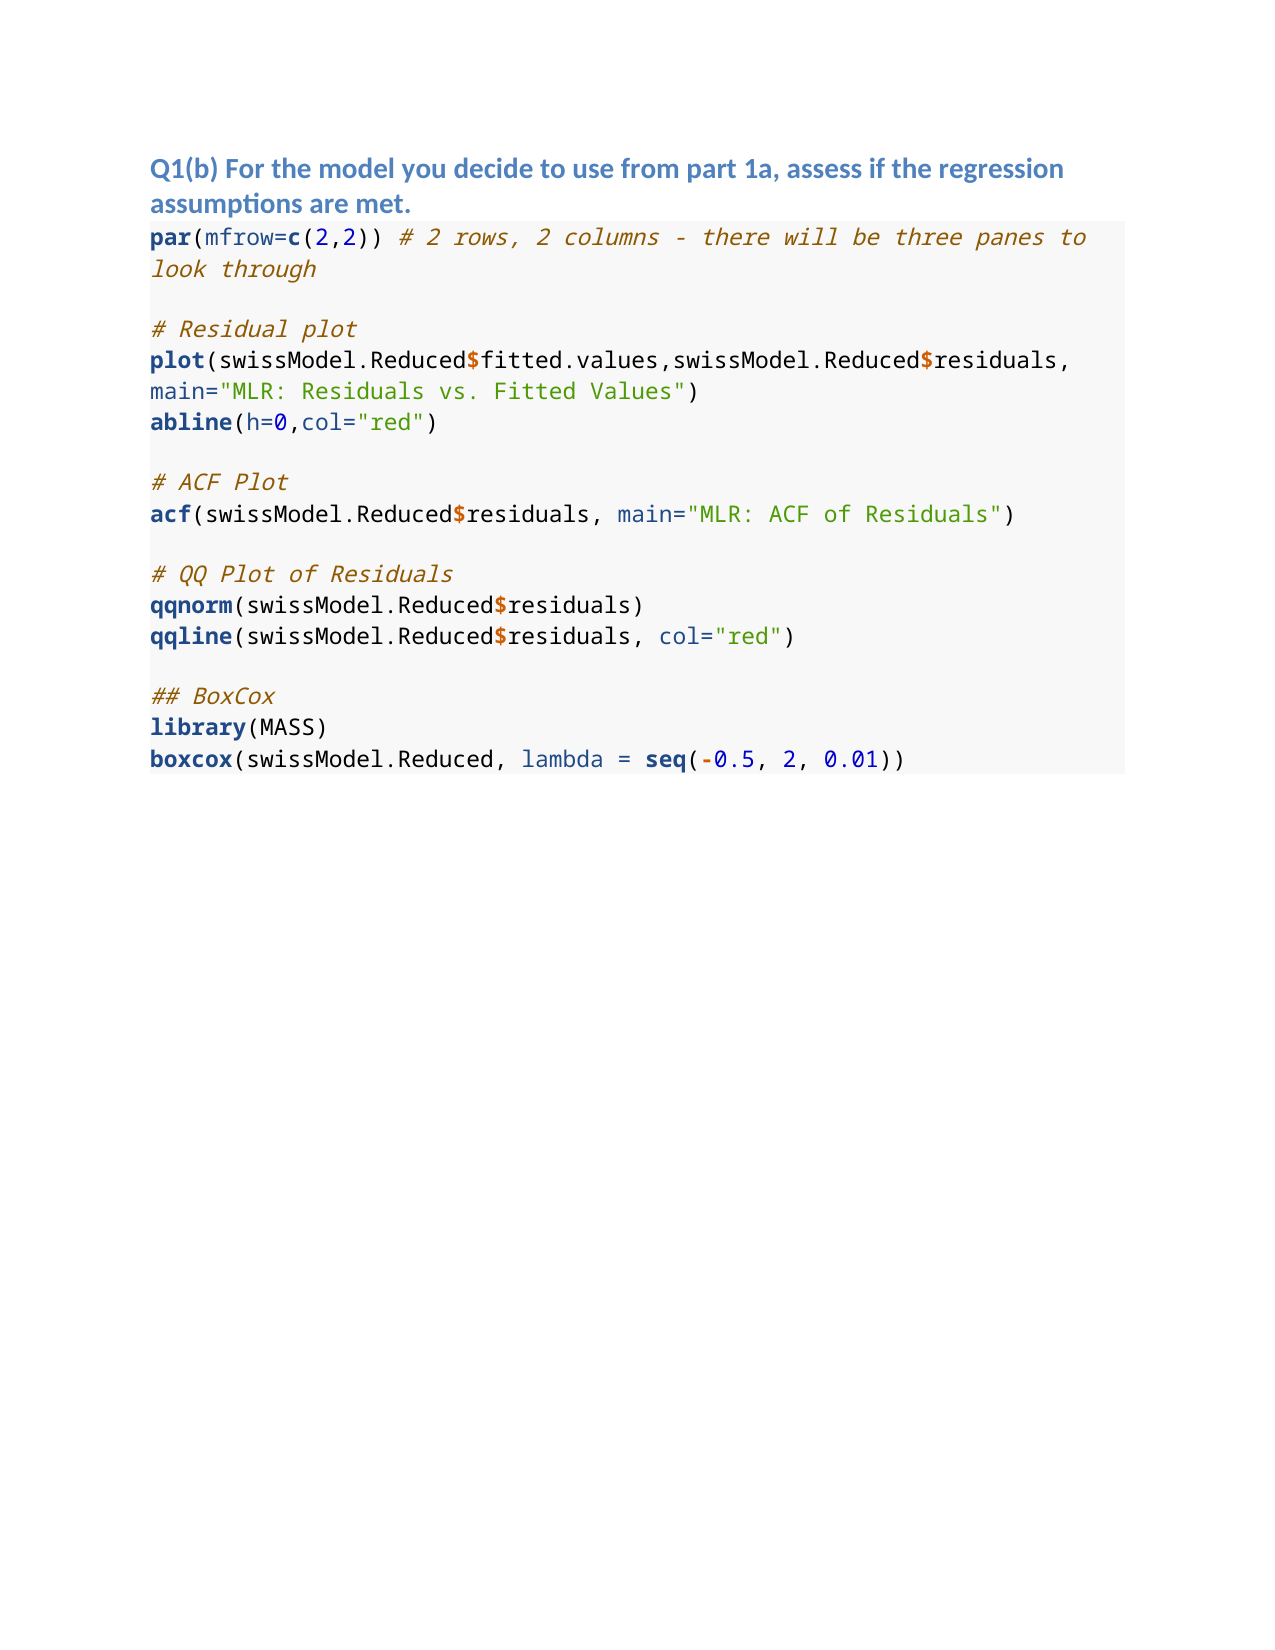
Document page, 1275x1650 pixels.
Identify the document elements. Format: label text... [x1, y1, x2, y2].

subtitle Q1(b) For the model you decide to use from part 1a, assess if the regression assumptions are met. [150, 150, 1125, 221]
text par(mfrow=c(2,2)) # 2 rows, 2 columns - there will be three panes to look through # Residual plot plot(swissModel.Reduced$fitted.values,swissModel.Reduced$residuals, main="MLR: Residuals vs. Fitted Values") abline(h=0,col="red") # ACF Plot acf(swissModel.Reduced$residuals, main="MLR: ACF of Residuals") # QQ Plot of Residuals qqnorm(swissModel.Reduced$residuals) qqline(swissModel.Reduced$residuals, col="red") ## BoxCox library(MASS) boxcox(swissModel.Reduced, lambda = seq(-0.5, 2, 0.01)) [150, 221, 1125, 774]
